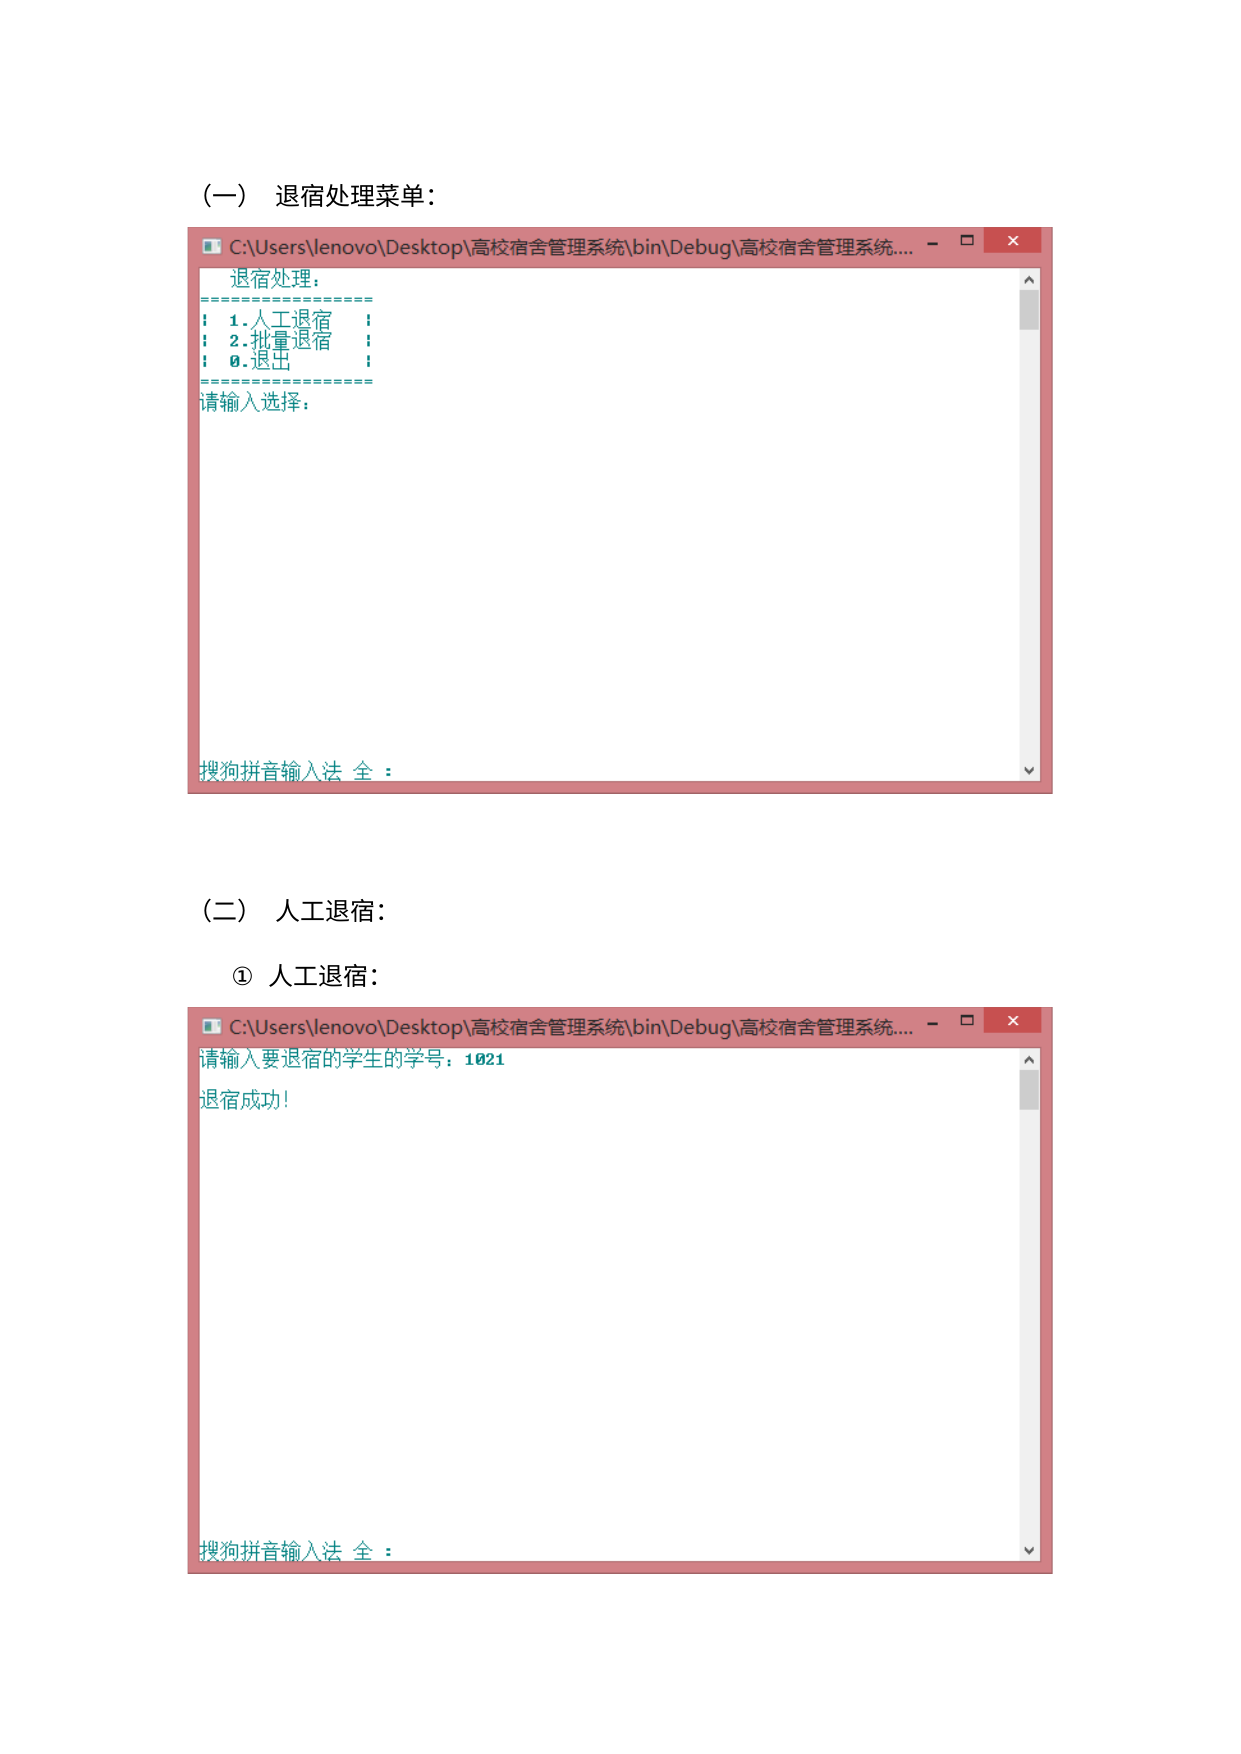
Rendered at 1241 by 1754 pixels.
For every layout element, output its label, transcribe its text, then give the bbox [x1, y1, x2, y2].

picture [187, 1007, 1053, 1574]
list 人工退宿： [187, 877, 1053, 942]
list 人工退宿： [231, 942, 1053, 1007]
picture [187, 227, 1053, 794]
list 退宿处理菜单： [187, 162, 1053, 227]
